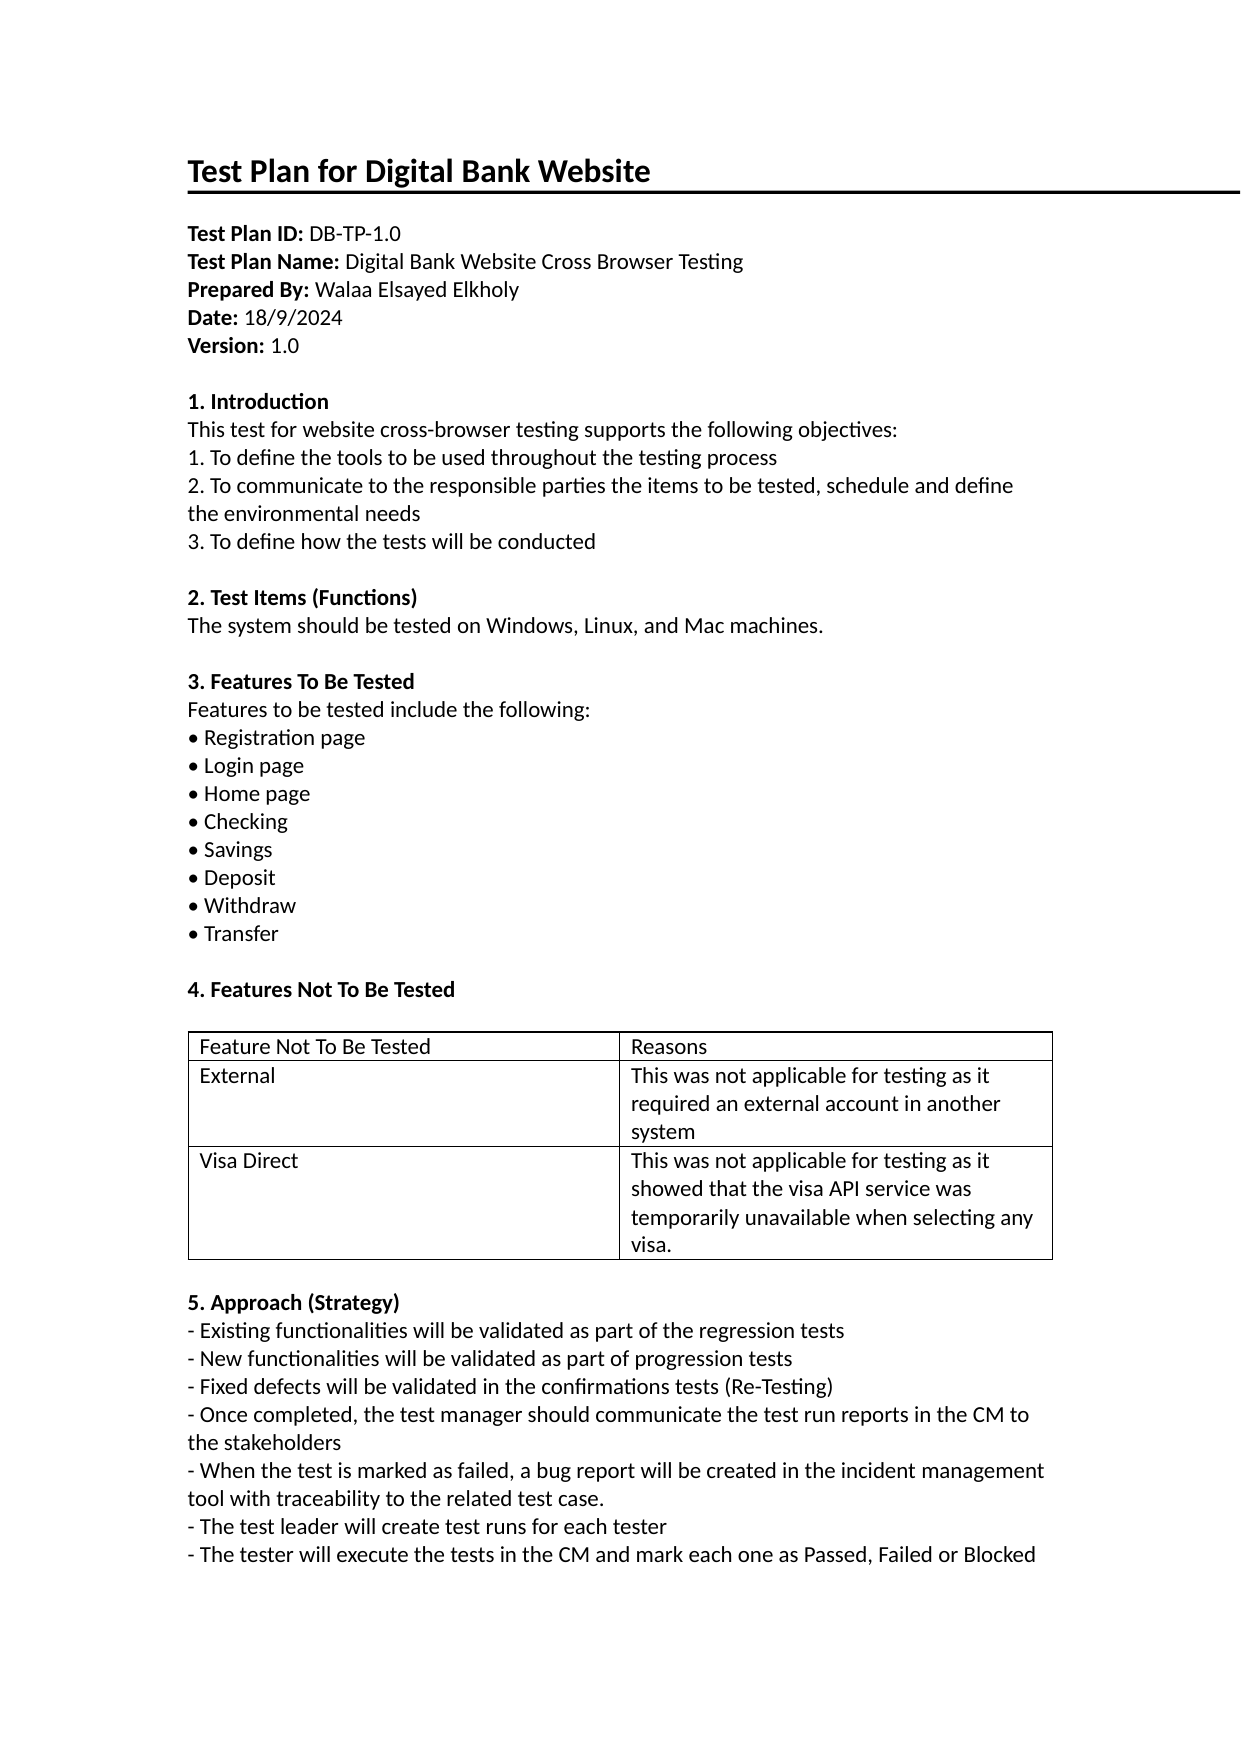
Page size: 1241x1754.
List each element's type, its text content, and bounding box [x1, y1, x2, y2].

table_cell External [189, 1061, 619, 1146]
text 1. Introduction [187, 387, 1053, 415]
text Test Plan ID: DB-TP-1.0 Test Plan Name: Digital Bank Website Cross Browser Testing Prepared By: Walaa Elsayed Elkholy [187, 219, 1053, 303]
table_cell This was not applicable for testing as it required an external account in another system [620, 1061, 1052, 1146]
text Test Plan for Digital Bank Website [187, 150, 1053, 190]
text • Savings [187, 835, 1053, 863]
table_cell Visa Direct [189, 1147, 619, 1259]
text - Once completed, the test manager should communicate the test run reports in the CM to the stakeholders [187, 1400, 1053, 1456]
text • Transfer [187, 919, 1053, 947]
table_header Feature Not To Be Tested [189, 1033, 619, 1060]
text - New functionalities will be validated as part of progression tests [187, 1344, 1053, 1372]
text 5. Approach (Strategy) [187, 1288, 1053, 1316]
text This test for website cross-browser testing supports the following objectives: [187, 415, 1053, 443]
text The system should be tested on Windows, Linux, and Mac machines. [187, 611, 1053, 639]
text • Home page [187, 779, 1053, 807]
text - Fixed defects will be validated in the confirmations tests (Re-Testing) [187, 1372, 1053, 1400]
text - The tester will execute the tests in the CM and mark each one as Passed, Failed or Blocked [187, 1540, 1053, 1568]
text 1. To define the tools to be used throughout the testing process [187, 443, 1053, 471]
text 3. To define how the tests will be conducted [187, 527, 1053, 555]
text Date: 18/9/2024 Version: 1.0 [187, 303, 1053, 359]
text - Existing functionalities will be validated as part of the regression tests [187, 1316, 1053, 1344]
text • Registration page [187, 723, 1053, 751]
text • Deposit [187, 863, 1053, 891]
text Features to be tested include the following: [187, 695, 1053, 723]
table_header Reasons [620, 1033, 1052, 1060]
text • Withdraw [187, 891, 1053, 919]
text 4. Features Not To Be Tested [187, 975, 1053, 1003]
text 2. To communicate to the responsible parties the items to be tested, schedule and define [187, 471, 1053, 499]
text - The test leader will create test runs for each tester [187, 1512, 1053, 1540]
text - When the test is marked as failed, a bug report will be created in the incident management tool with traceability to the related test case. [187, 1456, 1053, 1512]
text • Checking [187, 807, 1053, 835]
text 2. Test Items (Functions) [187, 583, 1053, 611]
text • Login page [187, 751, 1053, 779]
text 3. Features To Be Tested [187, 667, 1053, 695]
text the environmental needs [187, 499, 1053, 527]
table_cell This was not applicable for testing as it showed that the visa API service was temporarily unavailable when selecting any visa. [620, 1147, 1052, 1259]
